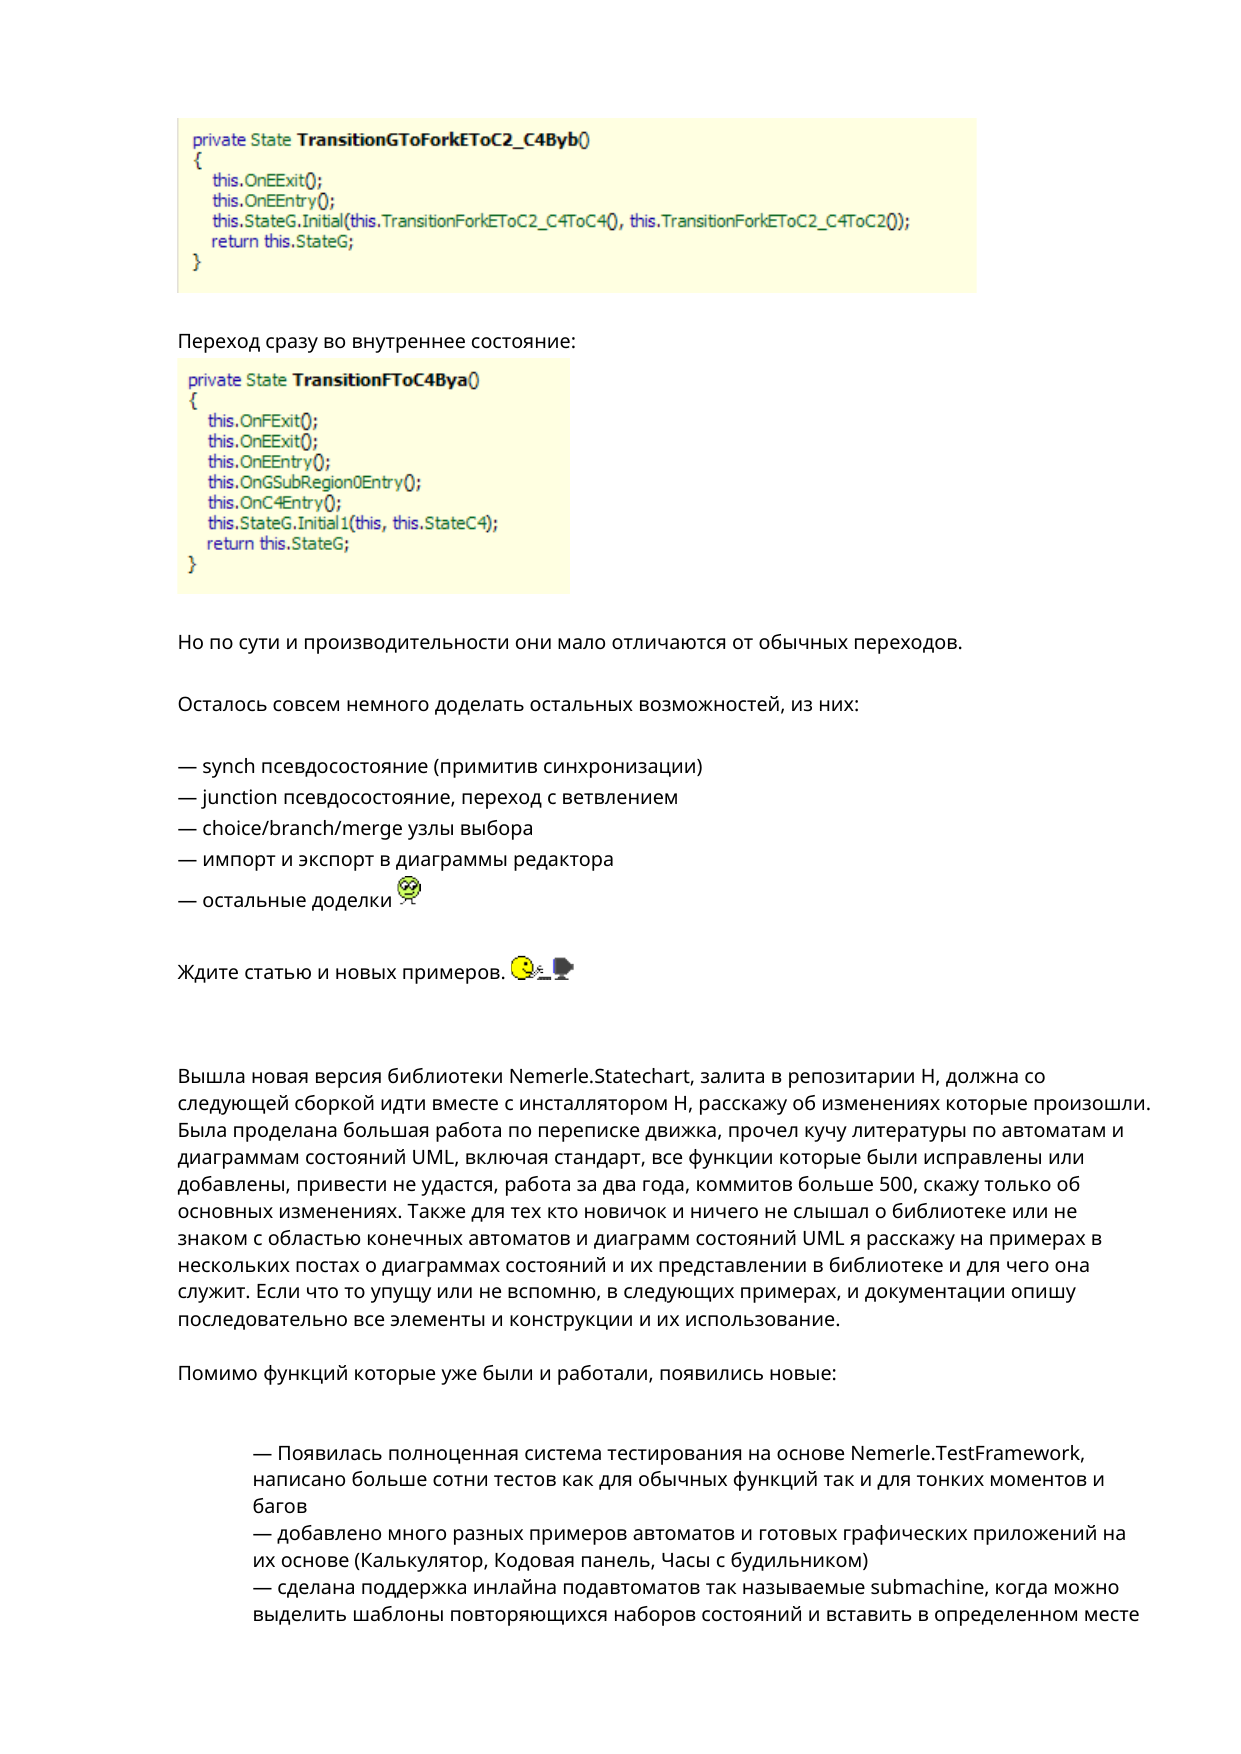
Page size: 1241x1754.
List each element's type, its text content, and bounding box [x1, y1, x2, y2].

picture [511, 948, 574, 980]
text Вышла новая версия библиотеки Nemerle.Statechart, залита в репозитарии Н, должна со следующей сборкой идти вместе с инсталлятором Н, расскажу об изменениях которые произошли. Была проделана большая работа по переписке движка, прочел кучу литературы по автоматам и диаграммам состояний UML, включая стандарт, все функции которые были исправлены или добавлены, привести не удастся, работа за два года, коммитов больше 500, скажу только об основных изменениях. Также для тех кто новичок и ничего не слышал о библиотеке или не знаком с областью конечных автоматов и диаграмм состояний UML я расскажу на примерах в нескольких постах о диаграммах состояний и их представлении в библиотеке и для чего она служит. Если что то упущу или не вспомню, в следующих примерах, и документации опишу последовательно все элементы и конструкции и их использование. Помимо функций которые уже были и работали, появились новые: [177, 1062, 1152, 1414]
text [177, 118, 1152, 985]
picture [177, 358, 570, 594]
picture [177, 118, 977, 293]
picture [397, 876, 421, 908]
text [252, 1439, 1152, 1628]
